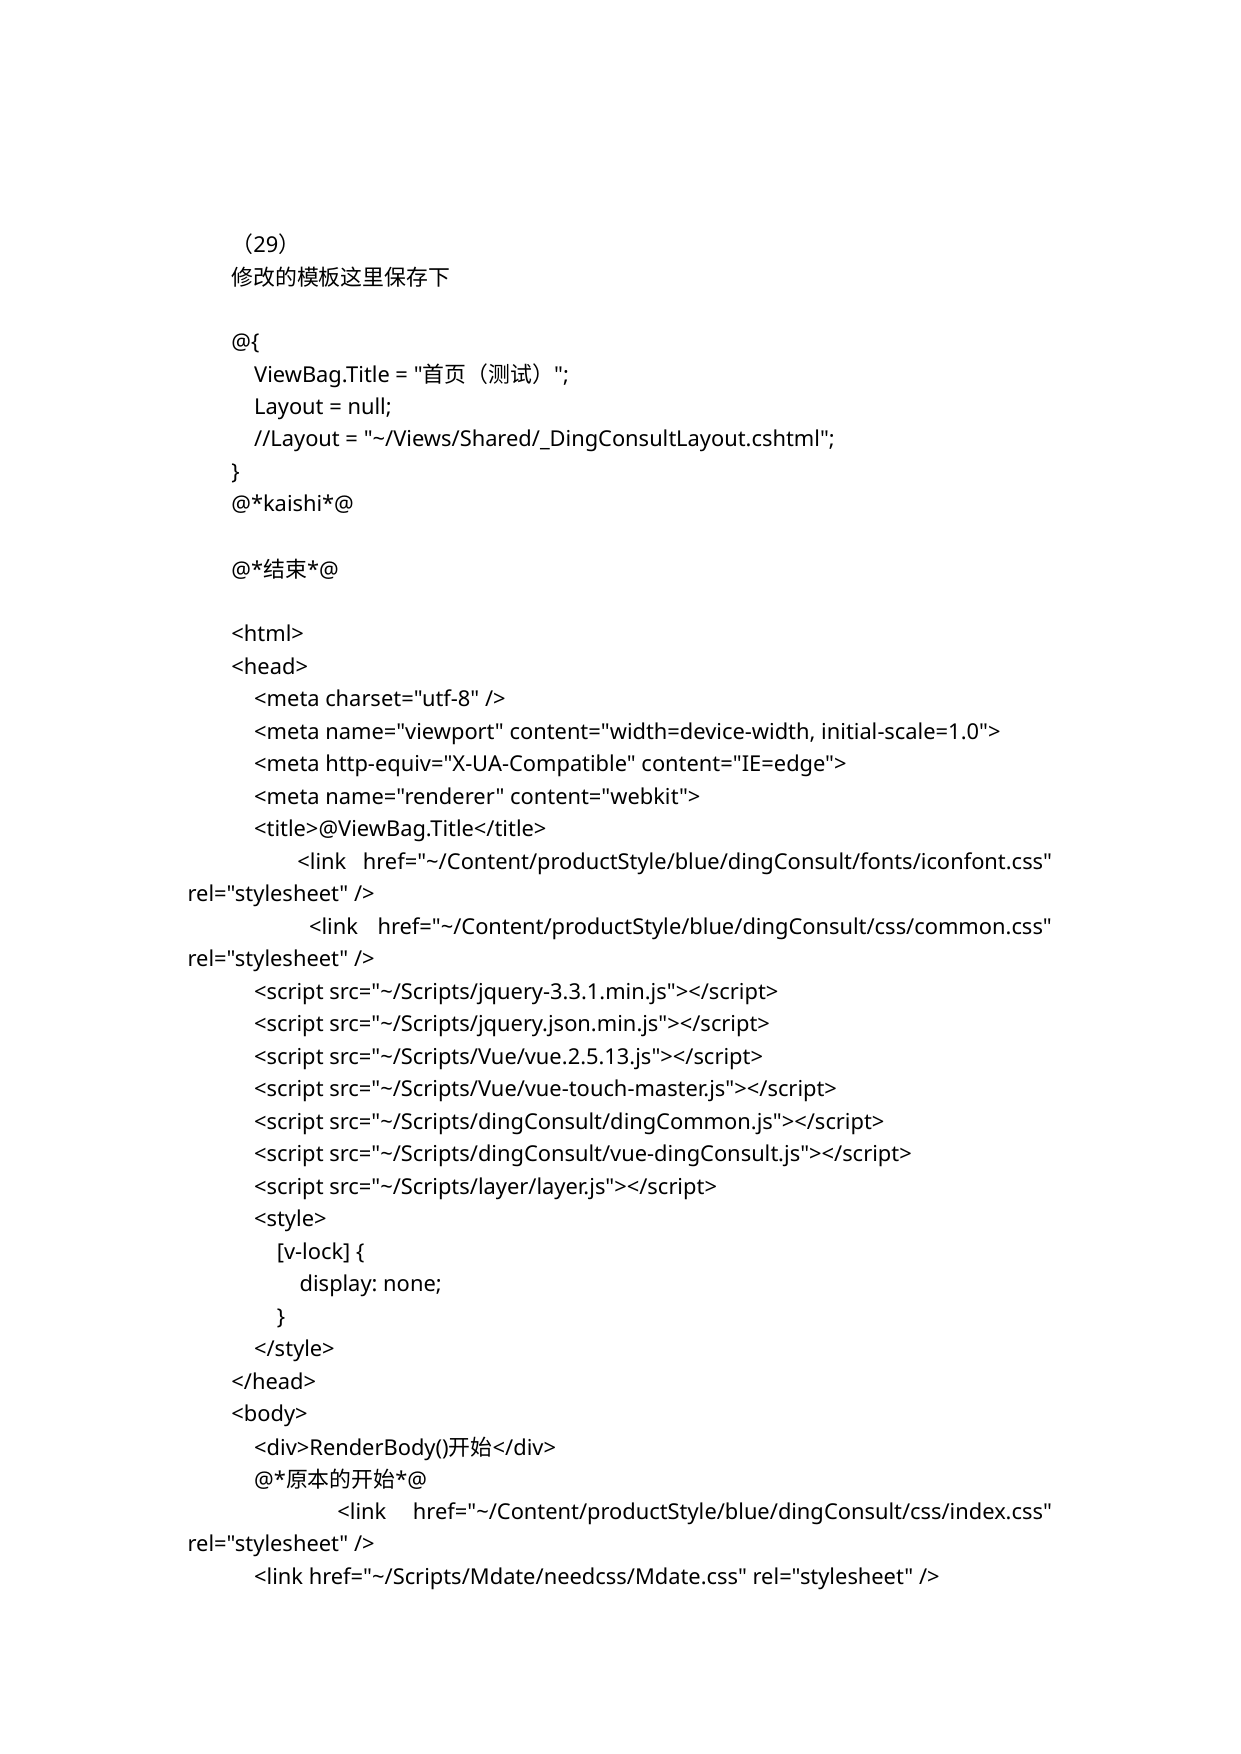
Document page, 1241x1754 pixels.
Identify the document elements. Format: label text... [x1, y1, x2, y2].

text <head> [187, 649, 1053, 682]
text <script src="~/Scripts/jquery-3.3.1.min.js"></script> [187, 974, 1053, 1007]
text <meta charset="utf-8" /> [187, 682, 1053, 714]
text <link href="~/Content/productStyle/blue/dingConsult/fonts/iconfont.css" rel="stylesheet" /> [187, 844, 1053, 909]
text <meta name="renderer" content="webkit"> [187, 779, 1053, 812]
text @*原本的开始*@ [187, 1462, 1053, 1494]
text <link href="~/Content/productStyle/blue/dingConsult/css/index.css" rel="stylesheet" /> [187, 1494, 1053, 1559]
text <script src="~/Scripts/Vue/vue.2.5.13.js"></script> [187, 1039, 1053, 1072]
text ViewBag.Title = "首页（测试）"; [187, 357, 1053, 389]
text <link href="~/Scripts/Mdate/needcss/Mdate.css" rel="stylesheet" /> [187, 1559, 1053, 1592]
text <link href="~/Content/productStyle/blue/dingConsult/css/common.css" rel="stylesheet" /> [187, 909, 1053, 974]
text <title>@ViewBag.Title</title> [187, 812, 1053, 844]
text @{ [187, 324, 1053, 357]
text <html> [187, 617, 1053, 649]
text @*kaishi*@ [187, 487, 1053, 519]
text Layout = null; [187, 389, 1053, 422]
text <div>RenderBody()开始</div> [187, 1429, 1053, 1462]
text <script src="~/Scripts/layer/layer.js"></script> [187, 1169, 1053, 1202]
text } [187, 1299, 1053, 1332]
text <script src="~/Scripts/jquery.json.min.js"></script> [187, 1007, 1053, 1039]
text </head> [187, 1364, 1053, 1397]
text <meta name="viewport" content="width=device-width, initial-scale=1.0"> [187, 714, 1053, 747]
text 修改的模板这里保存下 [187, 259, 1053, 292]
text [v-lock] { [187, 1234, 1053, 1267]
text <body> [187, 1397, 1053, 1429]
text //Layout = "~/Views/Shared/_DingConsultLayout.cshtml"; [187, 422, 1053, 454]
text @*结束*@ [187, 552, 1053, 584]
text <script src="~/Scripts/dingConsult/vue-dingConsult.js"></script> [187, 1137, 1053, 1169]
text <style> [187, 1202, 1053, 1234]
text （29） [187, 227, 1053, 259]
text </style> [187, 1332, 1053, 1364]
text <meta http-equiv="X-UA-Compatible" content="IE=edge"> [187, 747, 1053, 779]
text } [187, 454, 1053, 487]
text <script src="~/Scripts/dingConsult/dingCommon.js"></script> [187, 1104, 1053, 1137]
text <script src="~/Scripts/Vue/vue-touch-master.js"></script> [187, 1072, 1053, 1104]
text display: none; [187, 1267, 1053, 1299]
